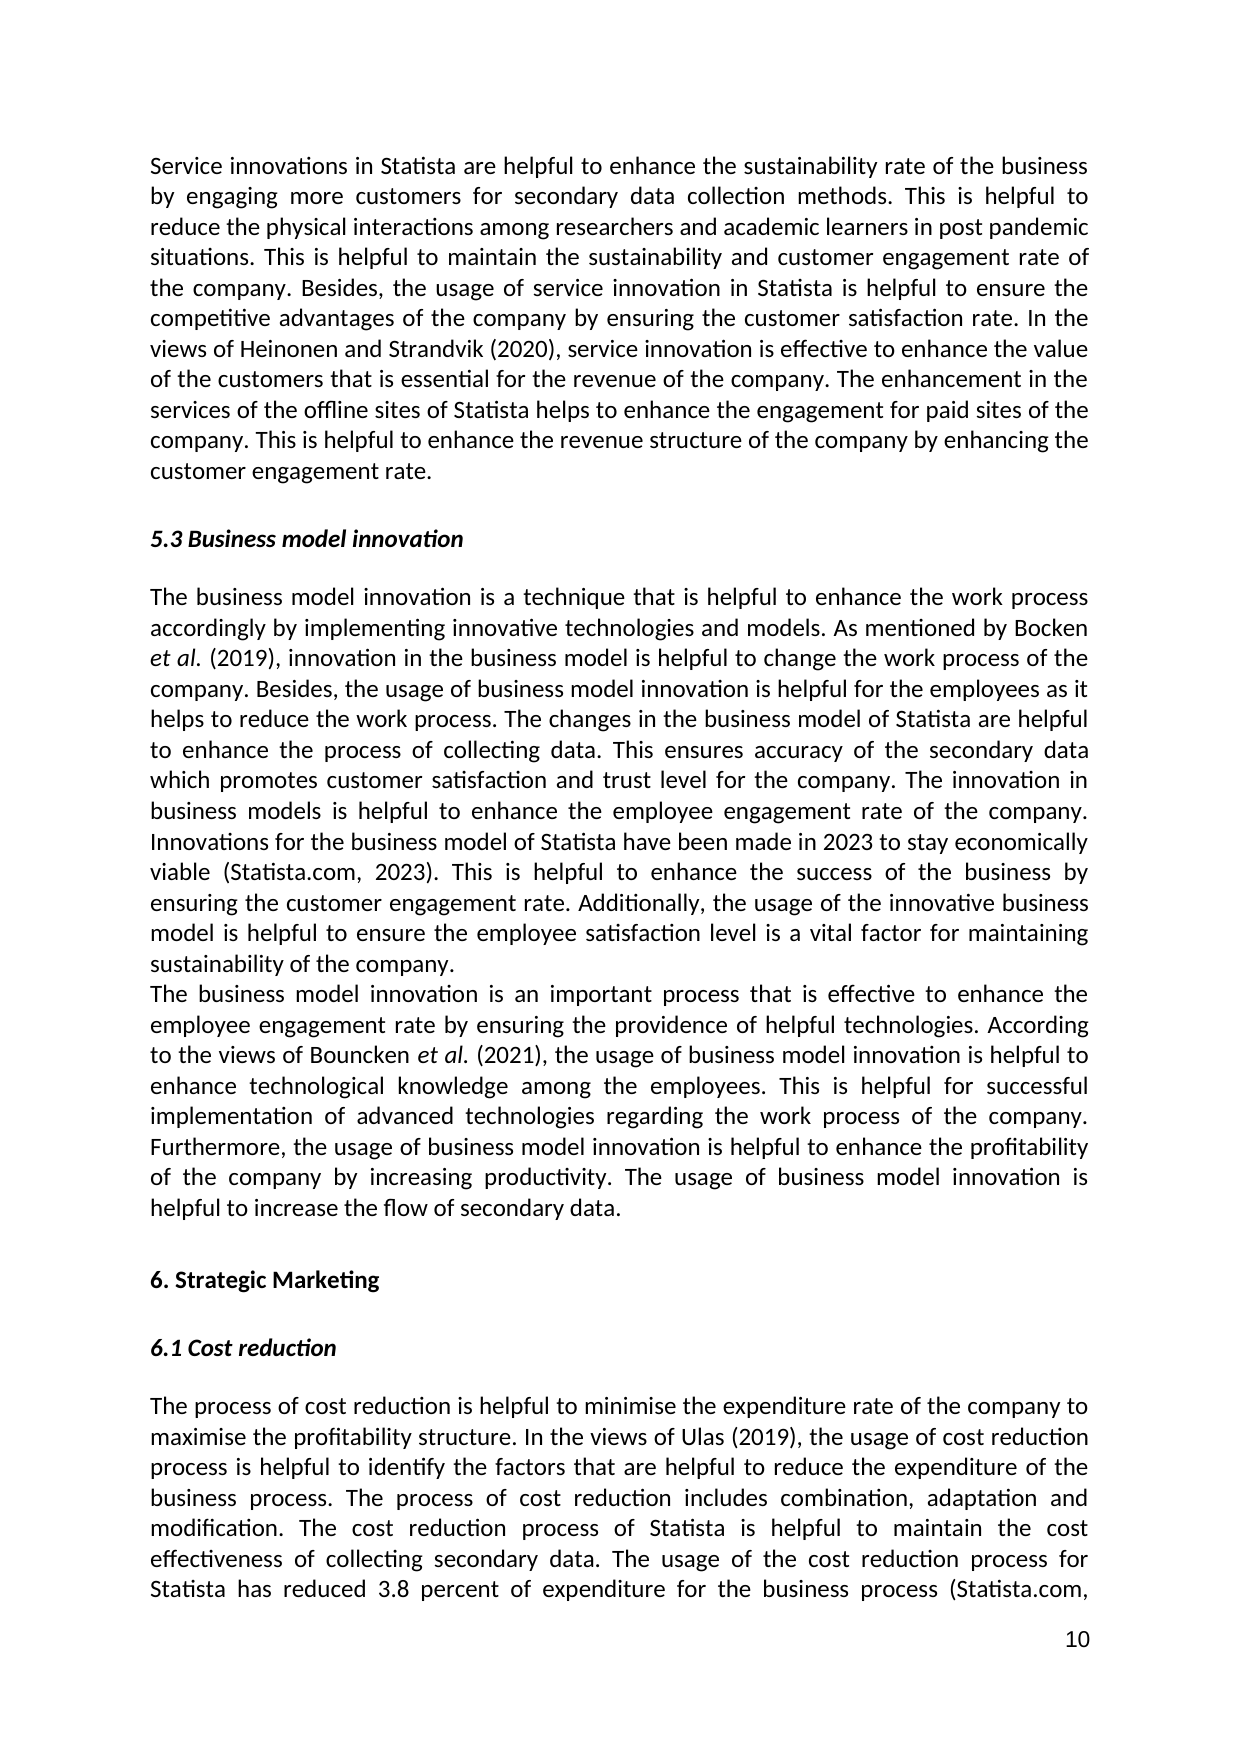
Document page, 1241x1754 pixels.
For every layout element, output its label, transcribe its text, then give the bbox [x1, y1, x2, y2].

text The business model innovation is a technique that is helpful to enhance the work process accordingly by implementing innovative technologies and models. As mentioned by Bocken et al. (2019), innovation in the business model is helpful to change the work process of the company. Besides, the usage of business model innovation is helpful for the employees as it helps to reduce the work process. The changes in the business model of Statista are helpful to enhance the process of collecting data. This ensures accuracy of the secondary data which promotes customer satisfaction and trust level for the company. The innovation in business models is helpful to enhance the employee engagement rate of the company. Innovations for the business model of Statista have been made in 2023 to stay economically viable (Statista.com, 2023). This is helpful to enhance the success of the business by ensuring the customer engagement rate. Additionally, the usage of the innovative business model is helpful to ensure the employee satisfaction level is a vital factor for maintaining sustainability of the company. [150, 581, 1090, 978]
subtitle 5.3 Business model innovation [150, 523, 1090, 554]
subtitle 6. Strategic Marketing [150, 1264, 1090, 1294]
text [150, 1390, 1090, 1604]
text Service innovations in Statista are helpful to enhance the sustainability rate of the business by engaging more customers for secondary data collection methods. This is helpful to reduce the physical interactions among researchers and academic learners in post pandemic situations. This is helpful to maintain the sustainability and customer engagement rate of the company. Besides, the usage of service innovation in Statista is helpful to ensure the competitive advantages of the company by ensuring the customer satisfaction rate. In the views of Heinonen and Strandvik (2020), service innovation is effective to enhance the value of the customers that is essential for the revenue of the company. The enhancement in the services of the offline sites of Statista helps to enhance the engagement for paid sites of the company. This is helpful to enhance the revenue structure of the company by enhancing the customer engagement rate. [150, 150, 1090, 486]
text The business model innovation is an important process that is effective to enhance the employee engagement rate by ensuring the providence of helpful technologies. According to the views of Bouncken et al. (2021), the usage of business model innovation is helpful to enhance technological knowledge among the employees. This is helpful for successful implementation of advanced technologies regarding the work process of the company. Furthermore, the usage of business model innovation is helpful to enhance the profitability of the company by increasing productivity. The usage of business model innovation is helpful to increase the flow of secondary data. [150, 978, 1090, 1222]
subtitle 6.1 Cost reduction [150, 1332, 1090, 1363]
